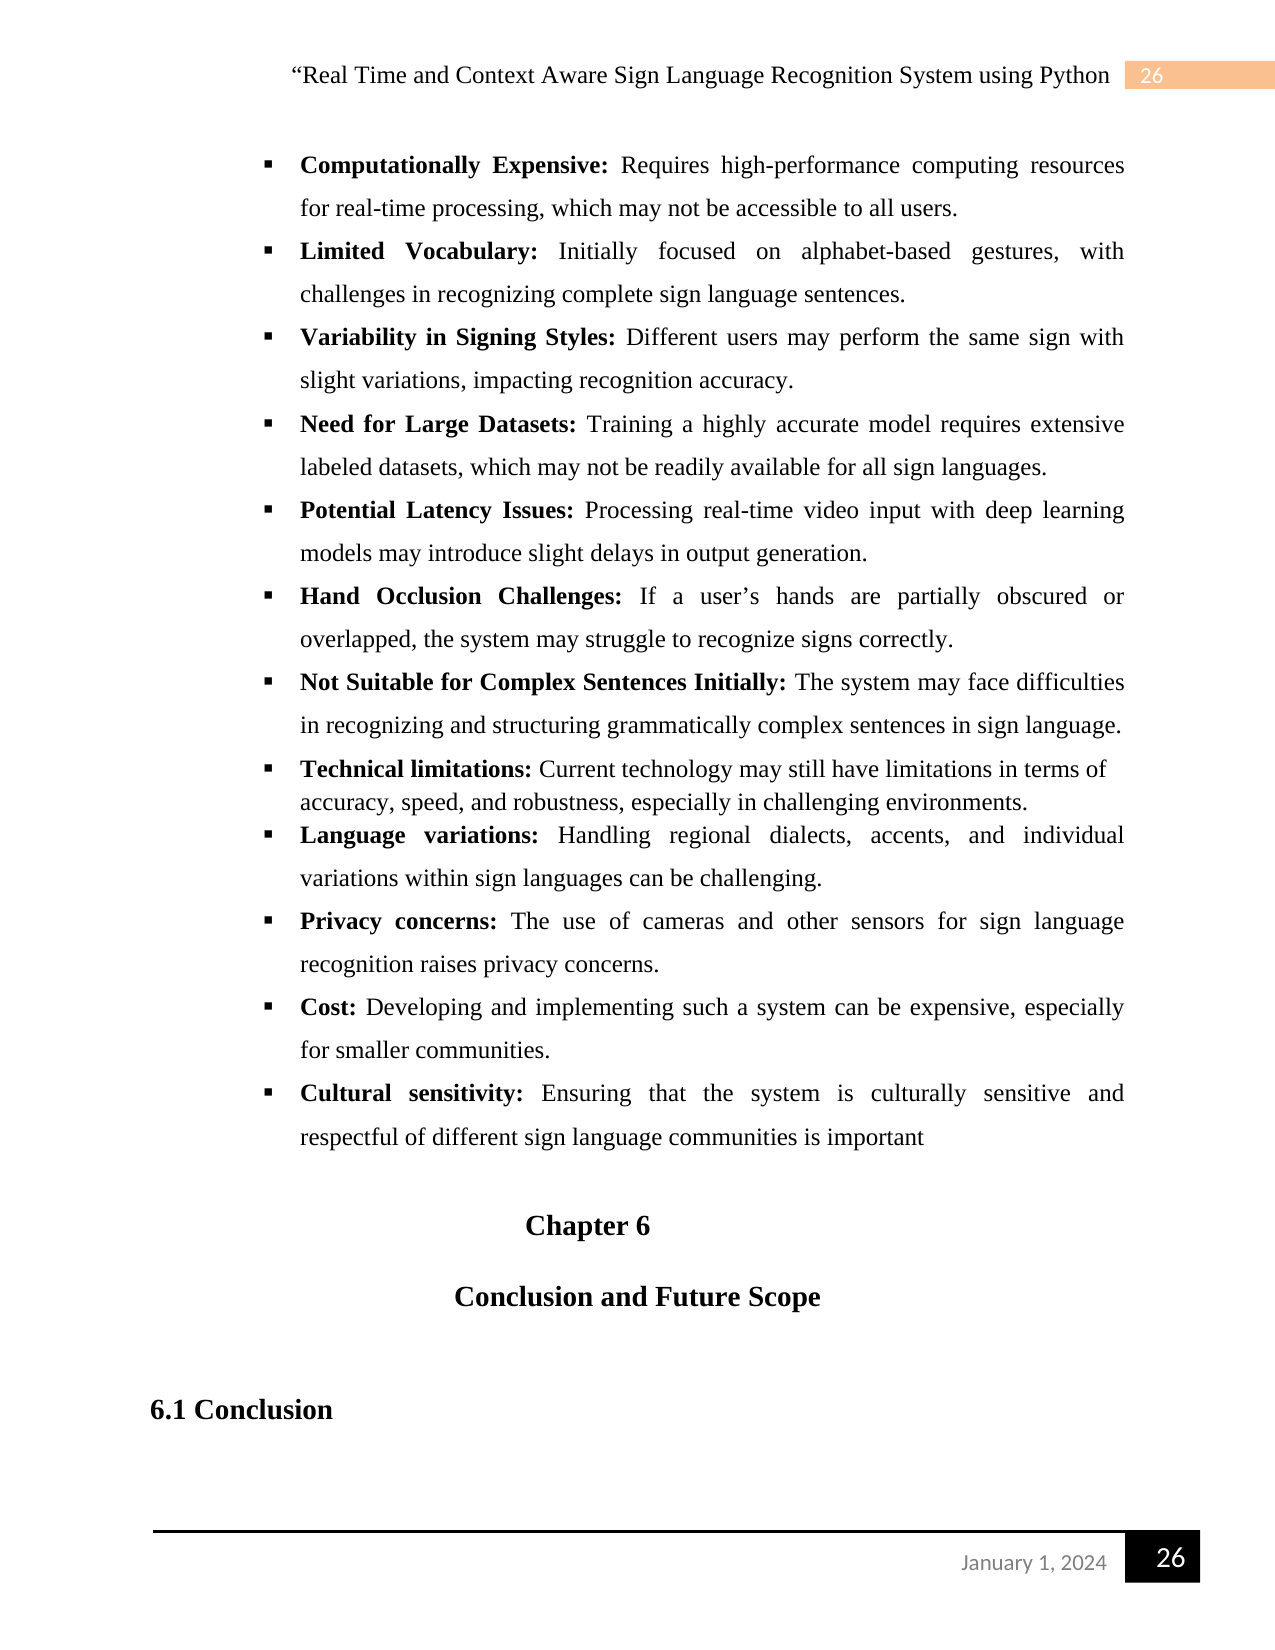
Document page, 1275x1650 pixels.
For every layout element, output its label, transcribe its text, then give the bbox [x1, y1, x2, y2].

list Need for Large Datasets: Training a highly accurate model requires extensive labeled datasets, which may not be readily available for all sign languages. [262, 409, 1125, 481]
list Computationally Expensive: Requires high-performance computing resources for real-time processing, which may not be accessible to all users. [262, 150, 1125, 222]
list Chapter 6 [525, 1208, 1125, 1241]
text Conclusion and Future Scope [150, 1279, 1125, 1313]
text 6.1 Conclusion [150, 1392, 1125, 1426]
list Variability in Signing Styles: Different users may perform the same sign with slight variations, impacting recognition accuracy. [262, 322, 1125, 394]
list Limited Vocabulary: Initially focused on alphabet-based gestures, with challenges in recognizing complete sign language sentences. [262, 236, 1125, 308]
list Potential Latency Issues: Processing real-time video input with deep learning models may introduce slight delays in output generation. [262, 495, 1125, 567]
list Language variations: Handling regional dialects, accents, and individual variations within sign languages can be challenging. [262, 820, 1125, 892]
list Not Suitable for Complex Sentences Initially: The system may face difficulties in recognizing and structuring grammatically complex sentences in sign language. [262, 667, 1125, 739]
list Cost: Developing and implementing such a system can be expensive, especially for smaller communities. [262, 992, 1125, 1064]
list Technical limitations: Current technology may still have limitations in terms of accuracy, speed, and robustness, especially in challenging environments. [262, 754, 1125, 816]
list Cultural sensitivity: Ensuring that the system is culturally sensitive and respectful of different sign language communities is important [262, 1078, 1125, 1150]
list Privacy concerns: The use of cameras and other sensors for sign language recognition raises privacy concerns. [262, 906, 1125, 978]
list Hand Occlusion Challenges: If a user’s hands are partially obscured or overlapped, the system may struggle to recognize signs correctly. [262, 581, 1125, 653]
